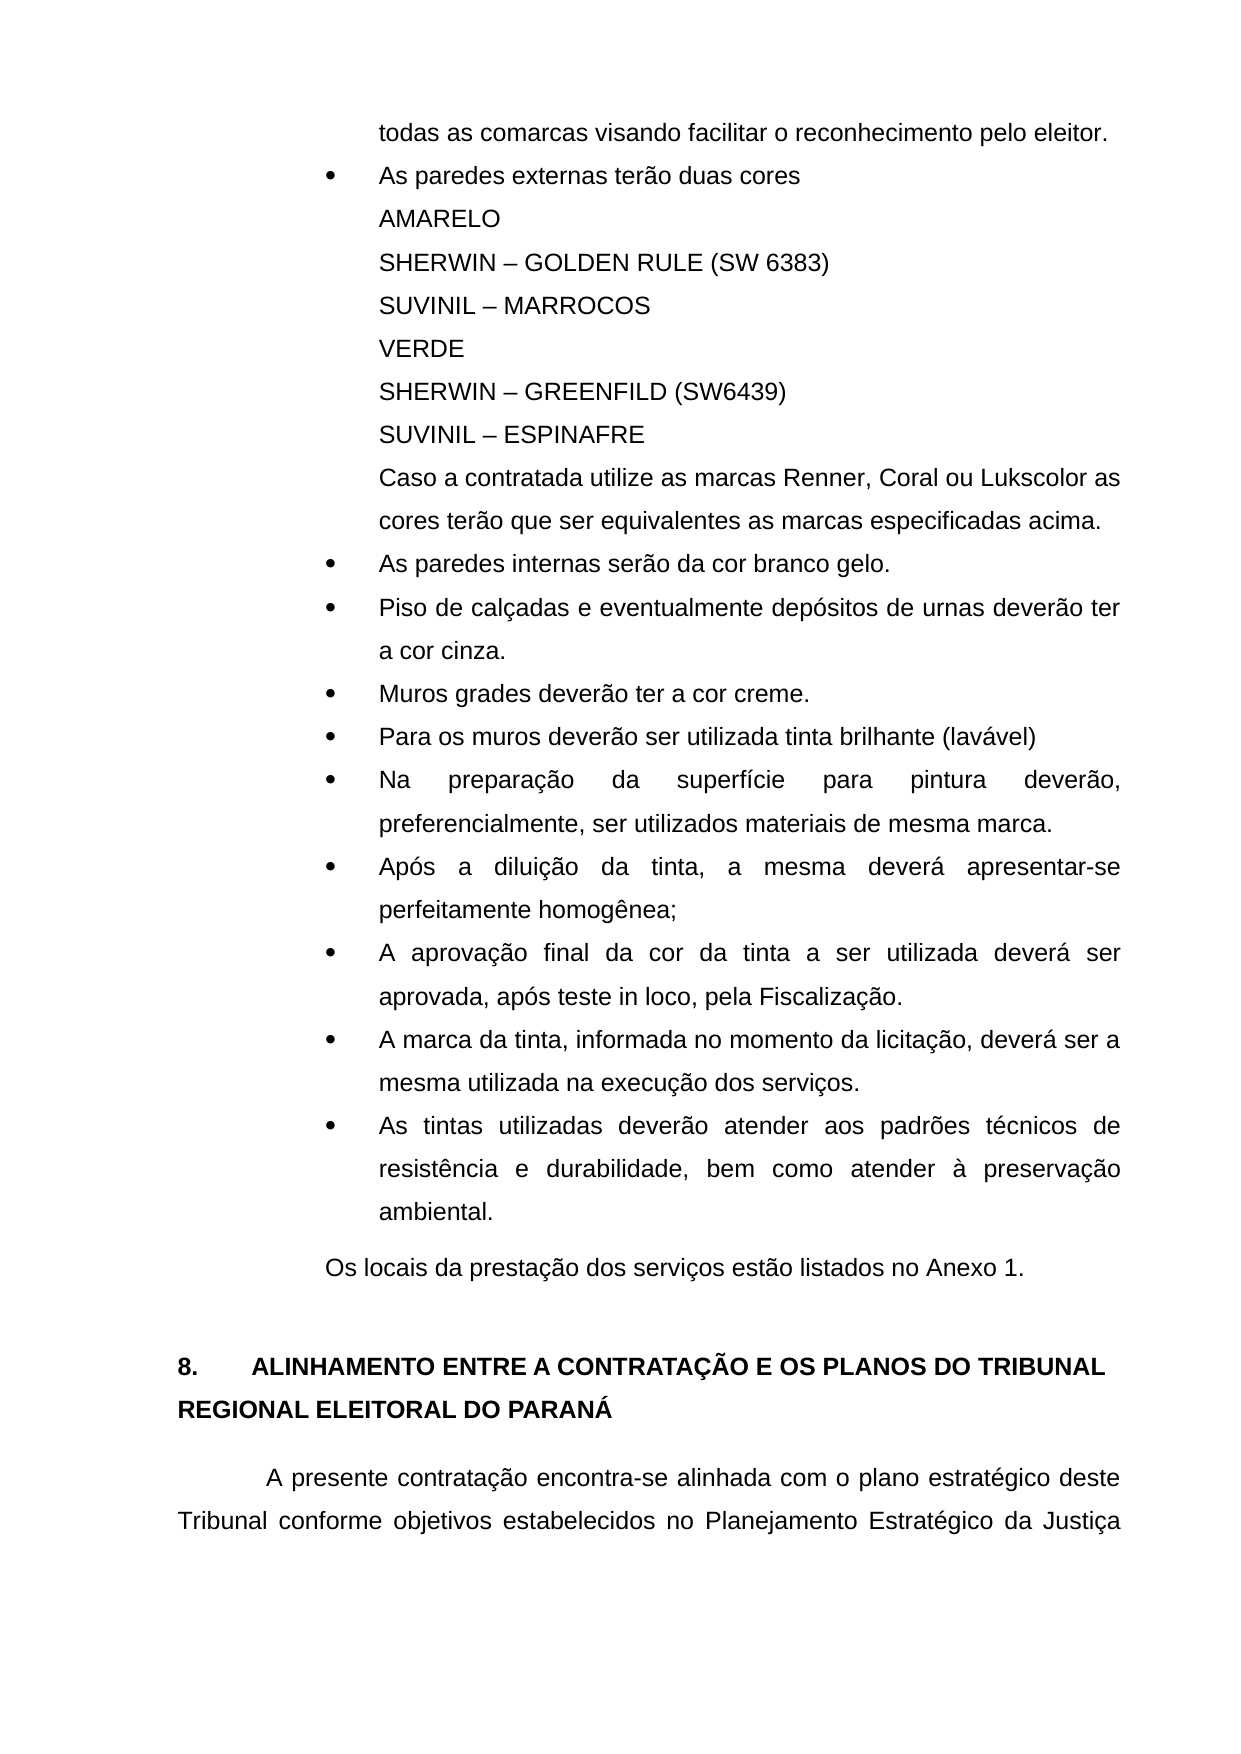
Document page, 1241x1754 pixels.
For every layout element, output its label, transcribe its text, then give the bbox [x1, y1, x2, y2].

list As paredes externas terão duas cores [326, 161, 1122, 190]
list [326, 118, 1122, 147]
list Após a diluição da tinta, a mesma deverá apresentar-se perfeitamente homogênea; [326, 852, 1122, 924]
list Na preparação da superfície para pintura deverão, preferencialmente, ser utilizados materiais de mesma marca. [326, 766, 1122, 837]
text AMARELO [378, 204, 1122, 233]
text Caso a contratada utilize as marcas Renner, Coral ou Lukscolor as cores terão que ser equivalentes as marcas especificadas acima. [378, 463, 1122, 535]
list A aprovação final da cor da tinta a ser utilizada deverá ser aprovada, após teste in loco, pela Fiscalização. [326, 938, 1122, 1010]
subtitle ALINHAMENTO ENTRE A CONTRATAÇÃO E OS PLANOS DO TRIBUNAL REGIONAL ELEITORAL DO PARANÁ [177, 1352, 1122, 1423]
text SUVINIL – ESPINAFRE [378, 420, 1122, 449]
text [177, 1463, 1122, 1535]
list Para os muros deverão ser utilizada tinta brilhante (lavável) [326, 722, 1122, 751]
text Os locais da prestação dos serviços estão listados no Anexo 1. [325, 1253, 1122, 1282]
list As tintas utilizadas deverão atender aos padrões técnicos de resistência e durabilidade, bem como atender à preservação ambiental. [326, 1111, 1122, 1226]
list As paredes internas serão da cor branco gelo. [326, 549, 1122, 578]
list Muros grades deverão ter a cor creme. [326, 679, 1122, 708]
list A marca da tinta, informada no momento da licitação, deverá ser a mesma utilizada na execução dos serviços. [326, 1024, 1122, 1097]
text VERDE [378, 334, 1122, 363]
text SHERWIN – GOLDEN RULE (SW 6383) [378, 248, 1122, 276]
text SHERWIN – GREENFILD (SW6439) [378, 377, 1122, 406]
list Piso de calçadas e eventualmente depósitos de urnas deverão ter a cor cinza. [326, 593, 1122, 665]
text SUVINIL – MARROCOS [378, 291, 1122, 319]
